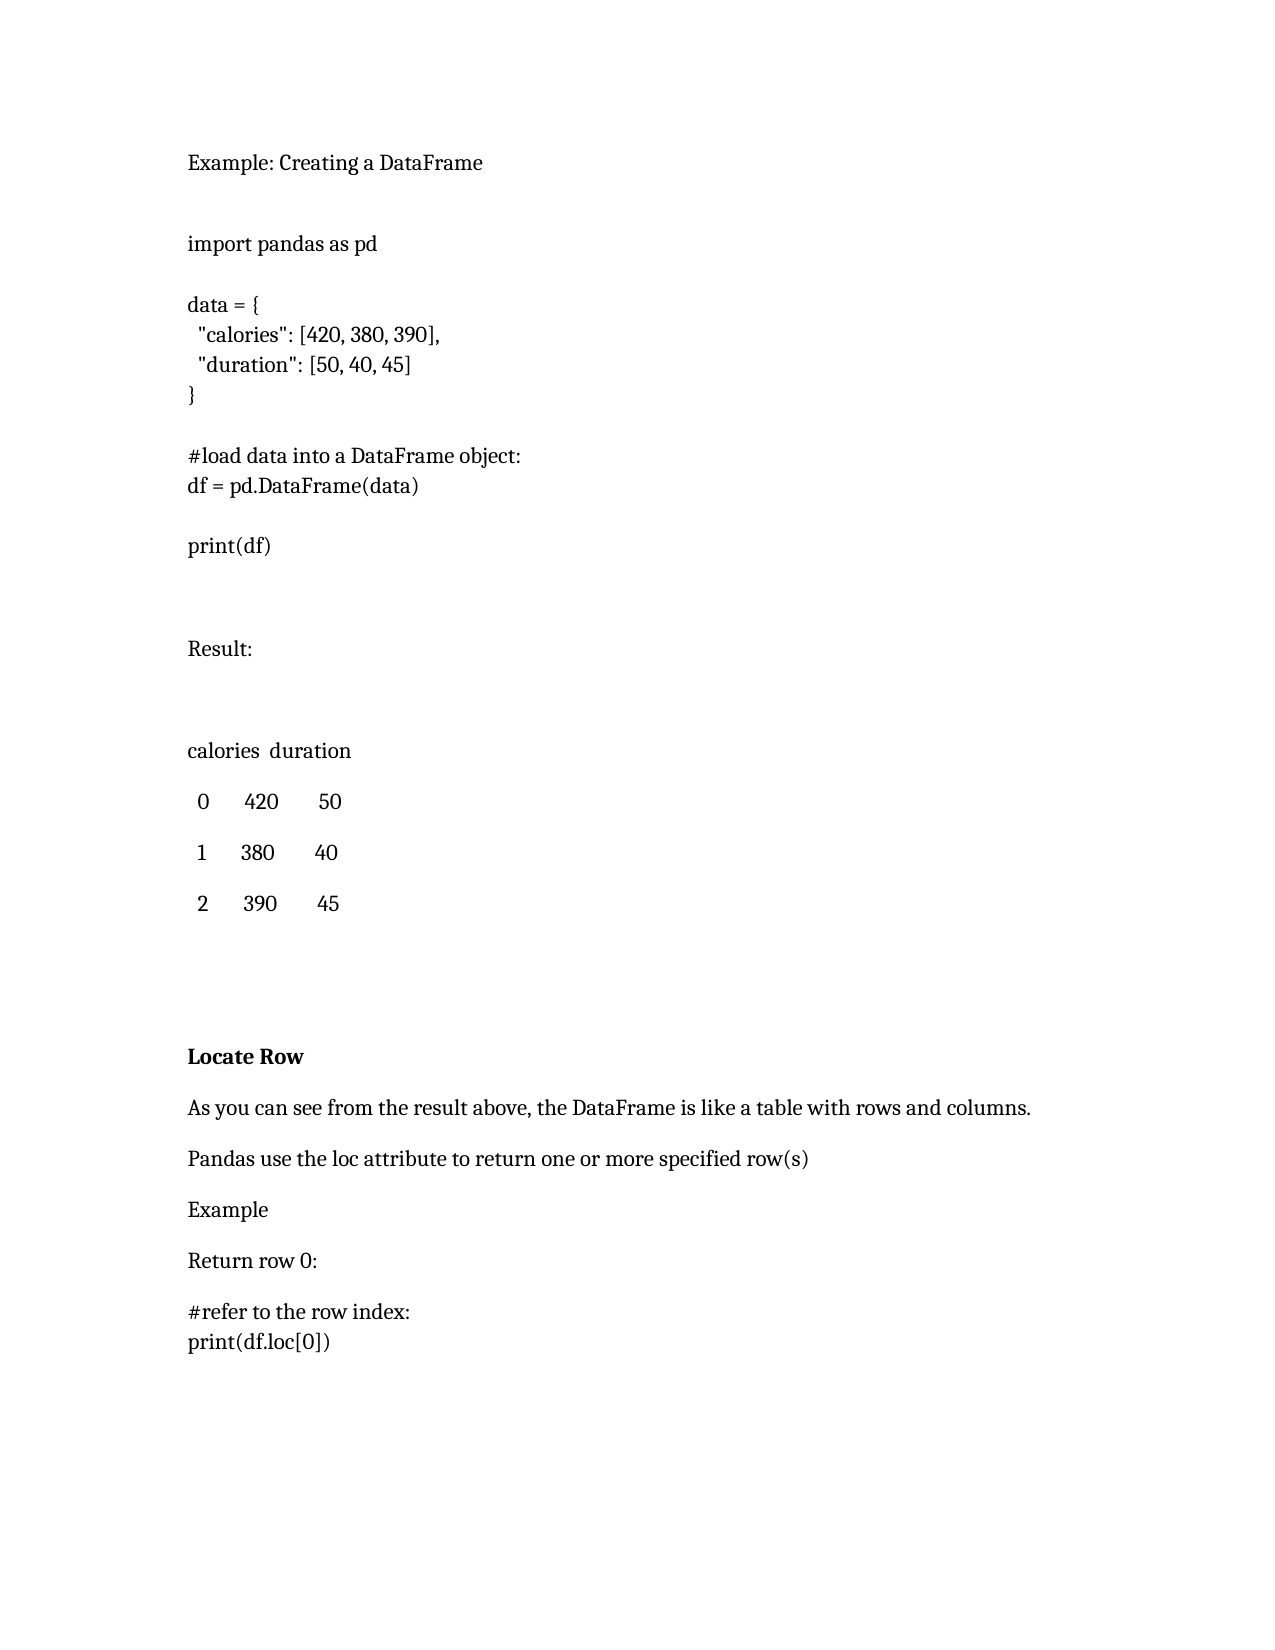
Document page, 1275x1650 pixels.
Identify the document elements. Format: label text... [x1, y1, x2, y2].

text Pandas use the loc attribute to return one or more specified row(s) [187, 1146, 1087, 1172]
text Locate Row [187, 1044, 1087, 1070]
text import pandas as pd data = { "calories": [420, 380, 390], "duration": [50, 40, 45] } #load data into a DataFrame object: df = pd.DataFrame(data) print(df) [187, 201, 1087, 560]
text #refer to the row index: print(df.loc[0]) [187, 1299, 1087, 1356]
text calories duration [187, 737, 1087, 764]
text As you can see from the result above, the DataFrame is like a table with rows and columns. [187, 1095, 1087, 1121]
text 0 420 50 [187, 788, 1087, 815]
text Example [187, 1197, 1087, 1223]
text 1 380 40 [187, 839, 1087, 866]
text Result: [187, 635, 1087, 662]
text Return row 0: [187, 1248, 1087, 1274]
text Example: Creating a DataFrame [187, 150, 1087, 176]
text 2 390 45 [187, 891, 1087, 917]
